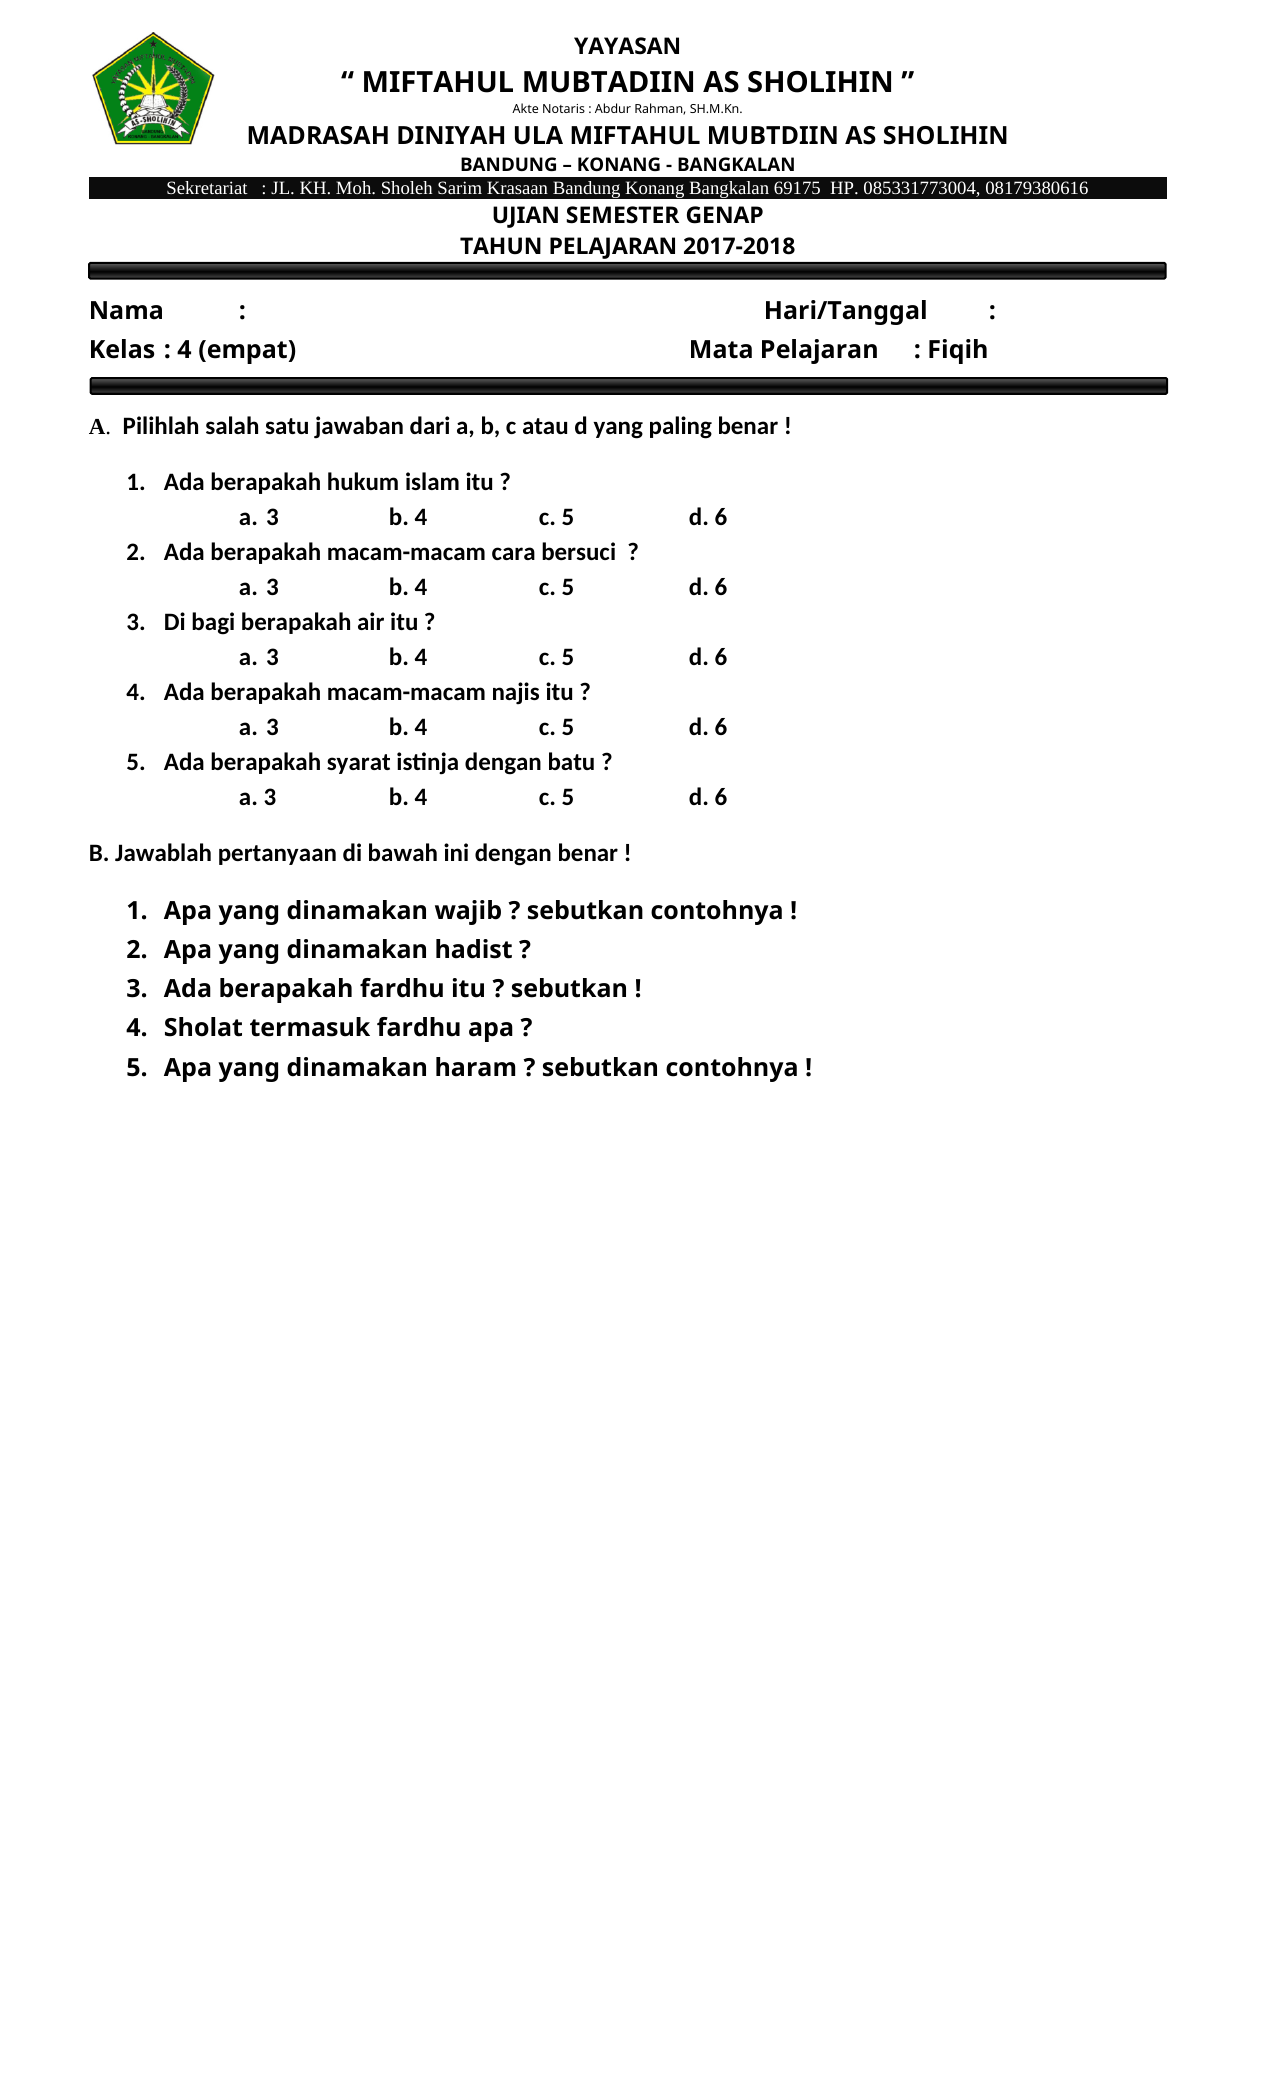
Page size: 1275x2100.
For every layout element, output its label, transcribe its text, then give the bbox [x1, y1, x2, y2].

text A. Pilihlah salah satu jawaban dari a, b, c atau d yang paling benar ! [89, 410, 1167, 441]
list 3 b. 4 c. 5 d. 6 [239, 571, 1167, 601]
list Ada berapakah macam-macam najis itu ? [126, 676, 1167, 706]
list Ada berapakah fardhu itu ? sebutkan ! [126, 971, 1167, 1005]
list Apa yang dinamakan haram ? sebutkan contohnya ! [126, 1049, 1167, 1083]
picture [91, 32, 216, 152]
list Di bagi berapakah air itu ? [126, 606, 1167, 636]
text TAHUN PELAJARAN 2017-2018 [89, 230, 1167, 261]
list 3 b. 4 c. 5 d. 6 [239, 711, 1167, 741]
text Nama : Hari/Tanggal : [89, 292, 1167, 327]
text B. Jawablah pertanyaan di bawah ini dengan benar ! [89, 837, 1167, 867]
list a. 3 b. 4 c. 5 d. 6 [239, 781, 1167, 811]
text Kelas : 4 (empat) Mata Pelajaran : Fiqih [89, 332, 1167, 366]
list 3 b. 4 c. 5 d. 6 [239, 641, 1167, 671]
list Ada berapakah hukum islam itu ? [126, 466, 1167, 496]
list Ada berapakah syarat istinja dengan batu ? [126, 746, 1167, 776]
text UJIAN SEMESTER GENAP [89, 199, 1167, 230]
list Apa yang dinamakan wajib ? sebutkan contohnya ! [126, 892, 1167, 927]
list Apa yang dinamakan hadist ? [126, 932, 1167, 966]
list Sholat termasuk fardhu apa ? [126, 1010, 1167, 1044]
list 3 b. 4 c. 5 d. 6 [239, 501, 1167, 531]
list Ada berapakah macam-macam cara bersuci ? [126, 536, 1167, 566]
